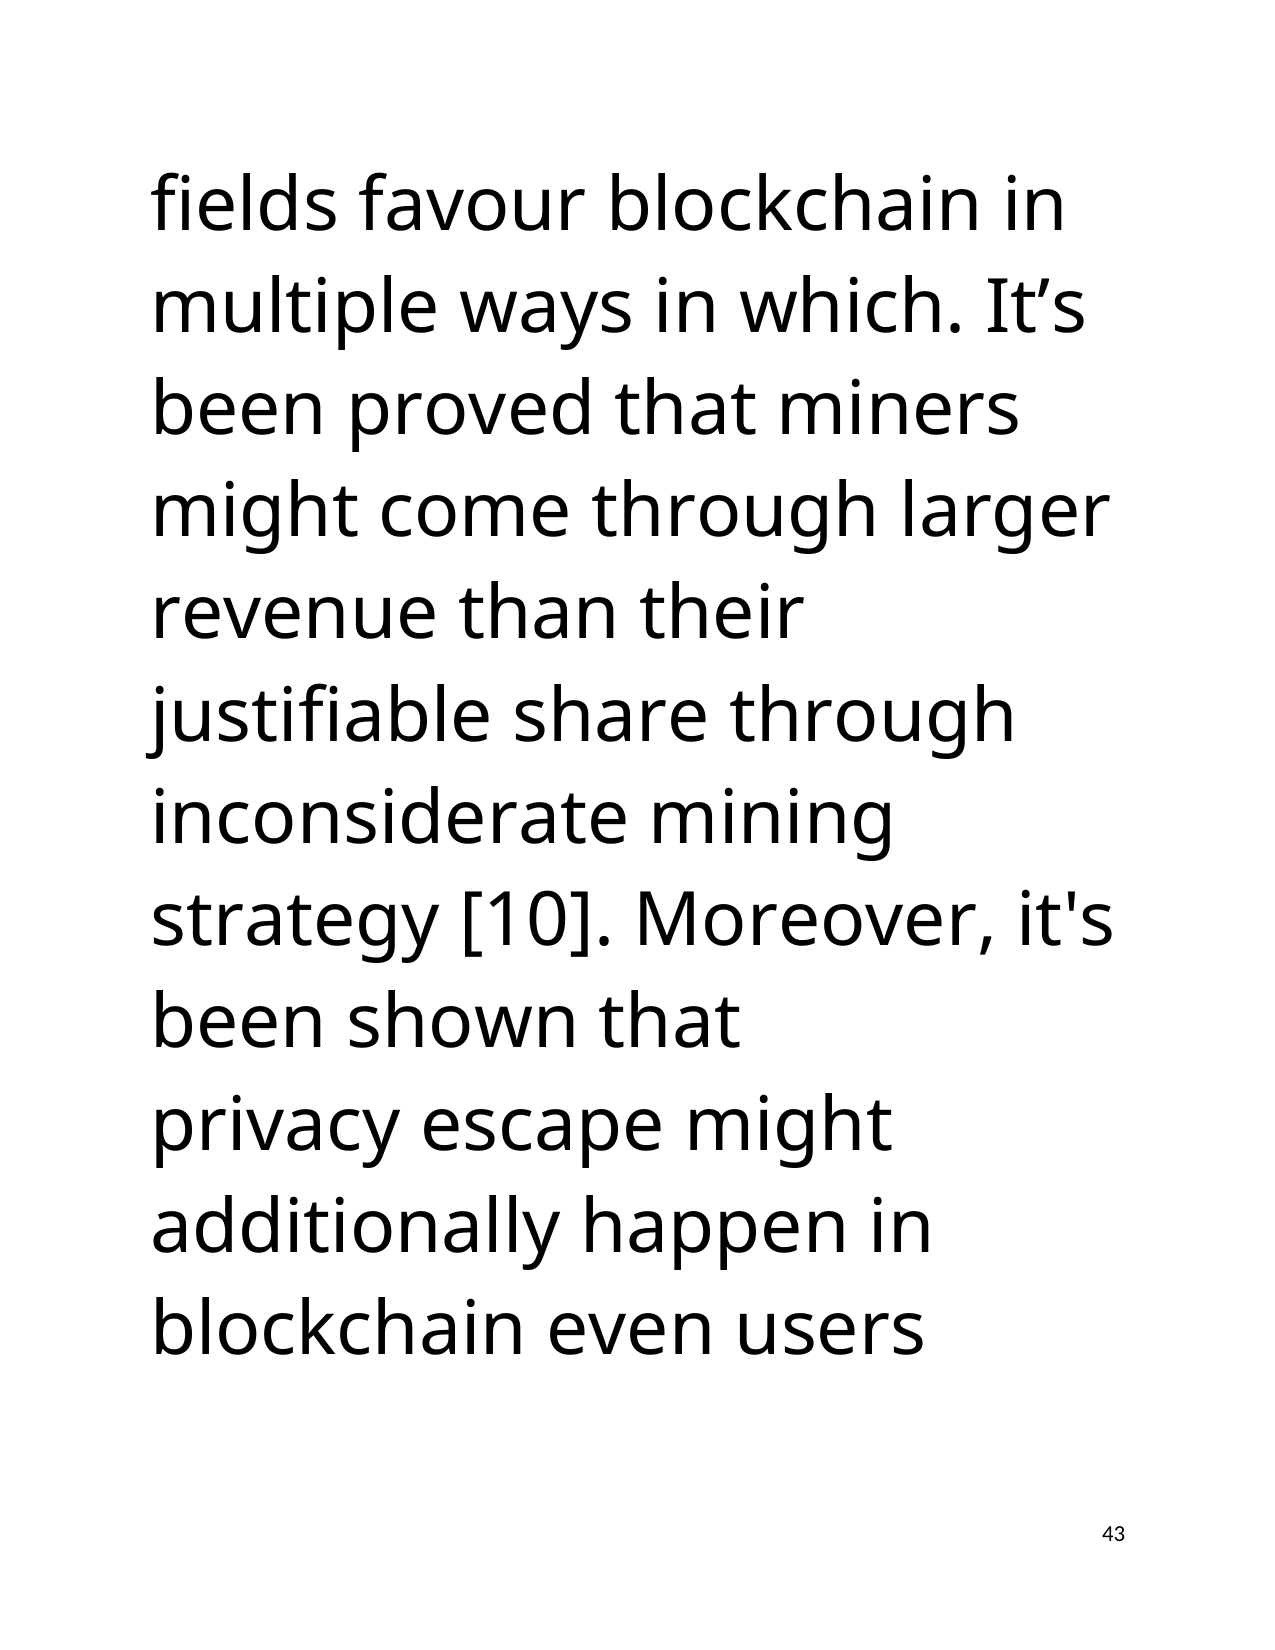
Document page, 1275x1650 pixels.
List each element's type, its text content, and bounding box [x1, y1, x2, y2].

text revenue than their justifiable share through inconsiderate mining strategy [10]. Moreover, it's been shown that [150, 559, 1125, 1070]
text fields favour blockchain in multiple ways in which. It’s been proved that miners might come through larger [150, 150, 1125, 559]
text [150, 1070, 1125, 1376]
